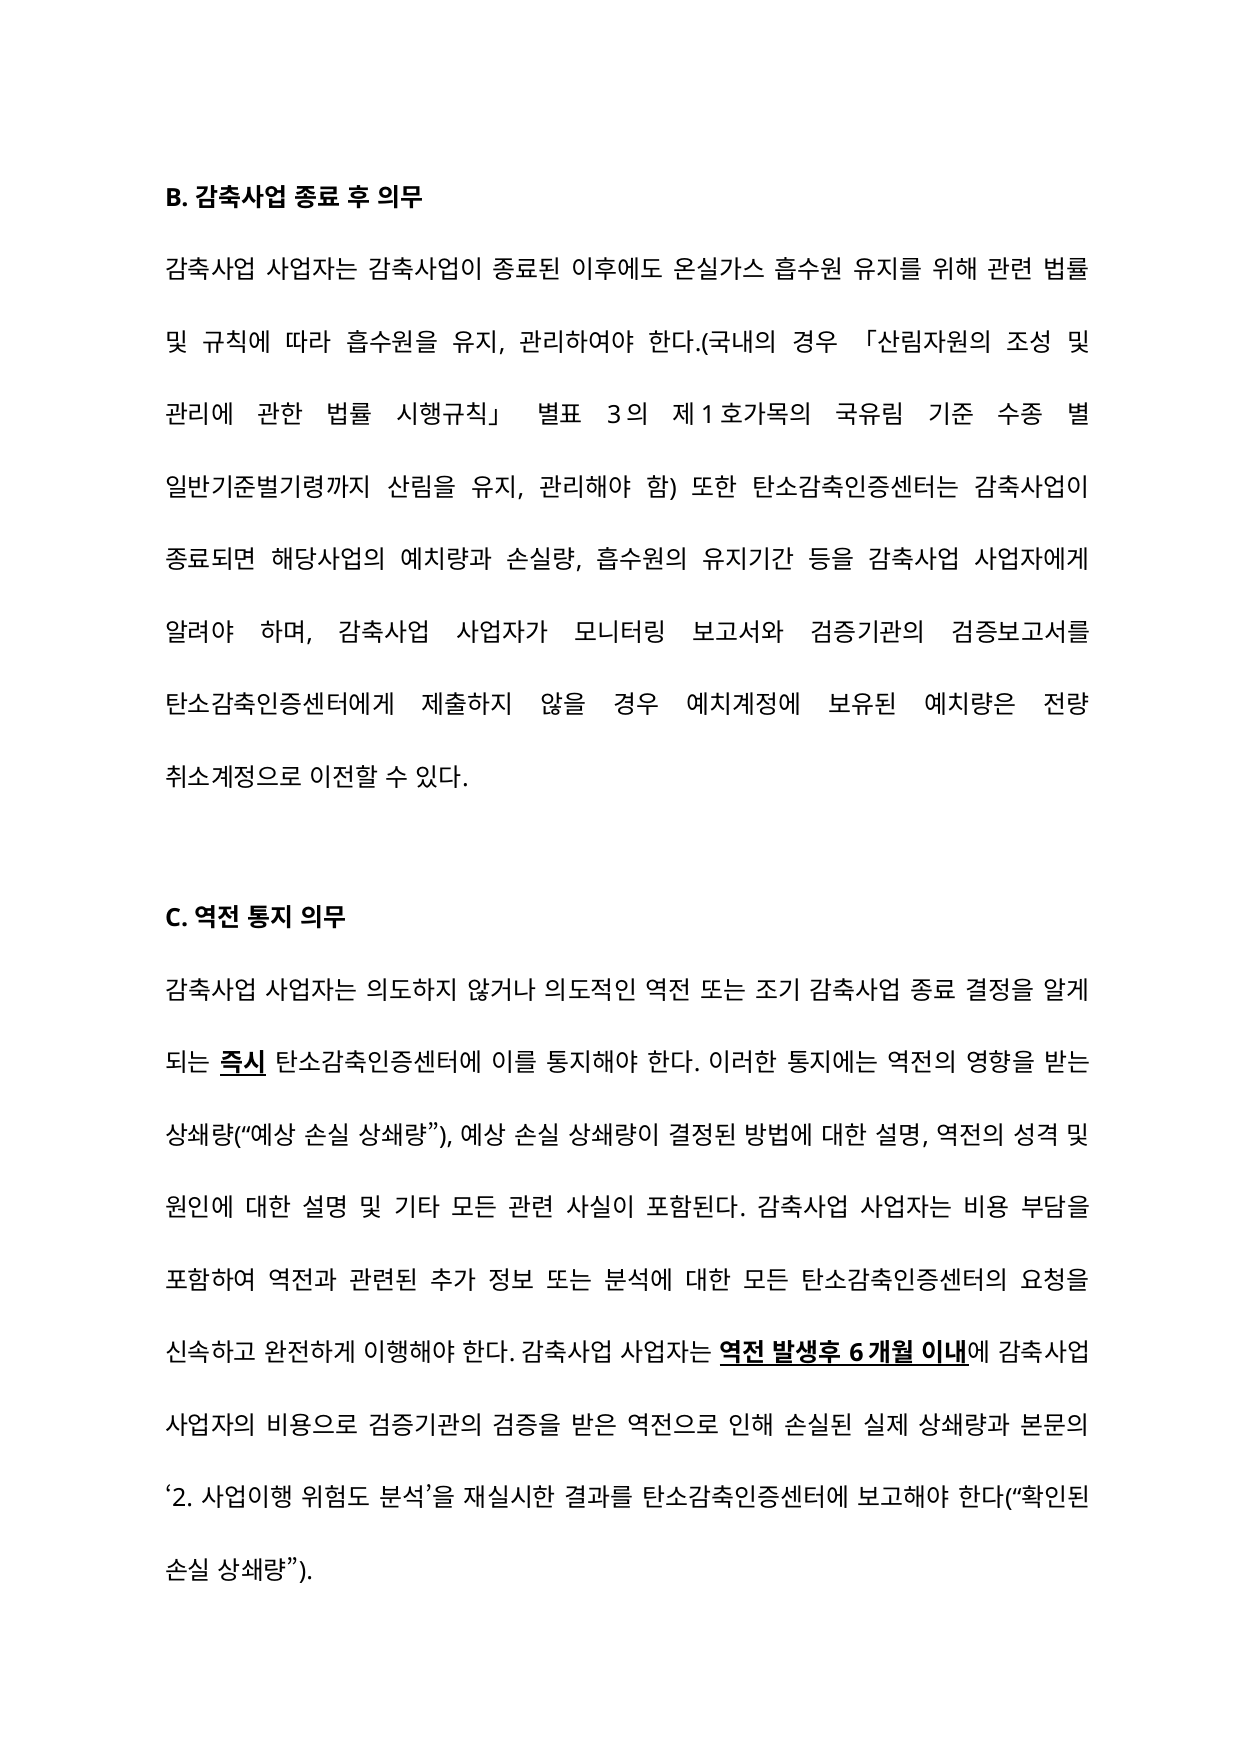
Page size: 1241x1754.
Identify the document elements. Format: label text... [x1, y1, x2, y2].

text B. 감축사업 종료 후 의무 감축사업 사업자는 감축사업이 종료된 이후에도 온실가스 흡수원 유지를 위해 관련 법률 및 규칙에 따라 흡수원을 유지, 관리하여야 한다.(국내의 경우 「산림자원의 조성 및 관리에 관한 법률 시행규칙」 별표 3의 제1호가목의 국유림 기준 수종 별 일반기준벌기령까지 산림을 유지, 관리해야 함) 또한 탄소감축인증센터는 감축사업이 종료되면 해당사업의 예치량과 손실량, 흡수원의 유지기간 등을 감축사업 사업자에게 알려야 하며, 감축사업 사업자가 모니터링 보고서와 검증기관의 검증보고서를 탄소감축인증센터에게 제출하지 않을 경우 예치계정에 보유된 예치량은 전량 취소계정으로 이전할 수 있다. [165, 177, 1090, 793]
text C. 역전 통지 의무 [165, 898, 1090, 934]
text 감축사업 사업자는 의도하지 않거나 의도적인 역전 또는 조기 감축사업 종료 결정을 알게 되는 즉시 탄소감축인증센터에 이를 통지해야 한다. 이러한 통지에는 역전의 영향을 받는 상쇄량(“예상 손실 상쇄량”), 예상 손실 상쇄량이 결정된 방법에 대한 설명, 역전의 성격 및 원인에 대한 설명 및 기타 모든 관련 사실이 포함된다. 감축사업 사업자는 비용 부담을 포함하여 역전과 관련된 추가 정보 또는 분석에 대한 모든 탄소감축인증센터의 요청을 신속하고 완전하게 이행해야 한다. 감축사업 사업자는 역전 발생후 6개월 이내에 감축사업 사업자의 비용으로 검증기관의 검증을 받은 역전으로 인해 손실된 실제 상쇄량과 본문의 ‘2. 사업이행 위험도 분석’을 재실시한 결과를 탄소감축인증센터에 보고해야 한다(“확인된 손실 상쇄량”). [165, 970, 1090, 1587]
